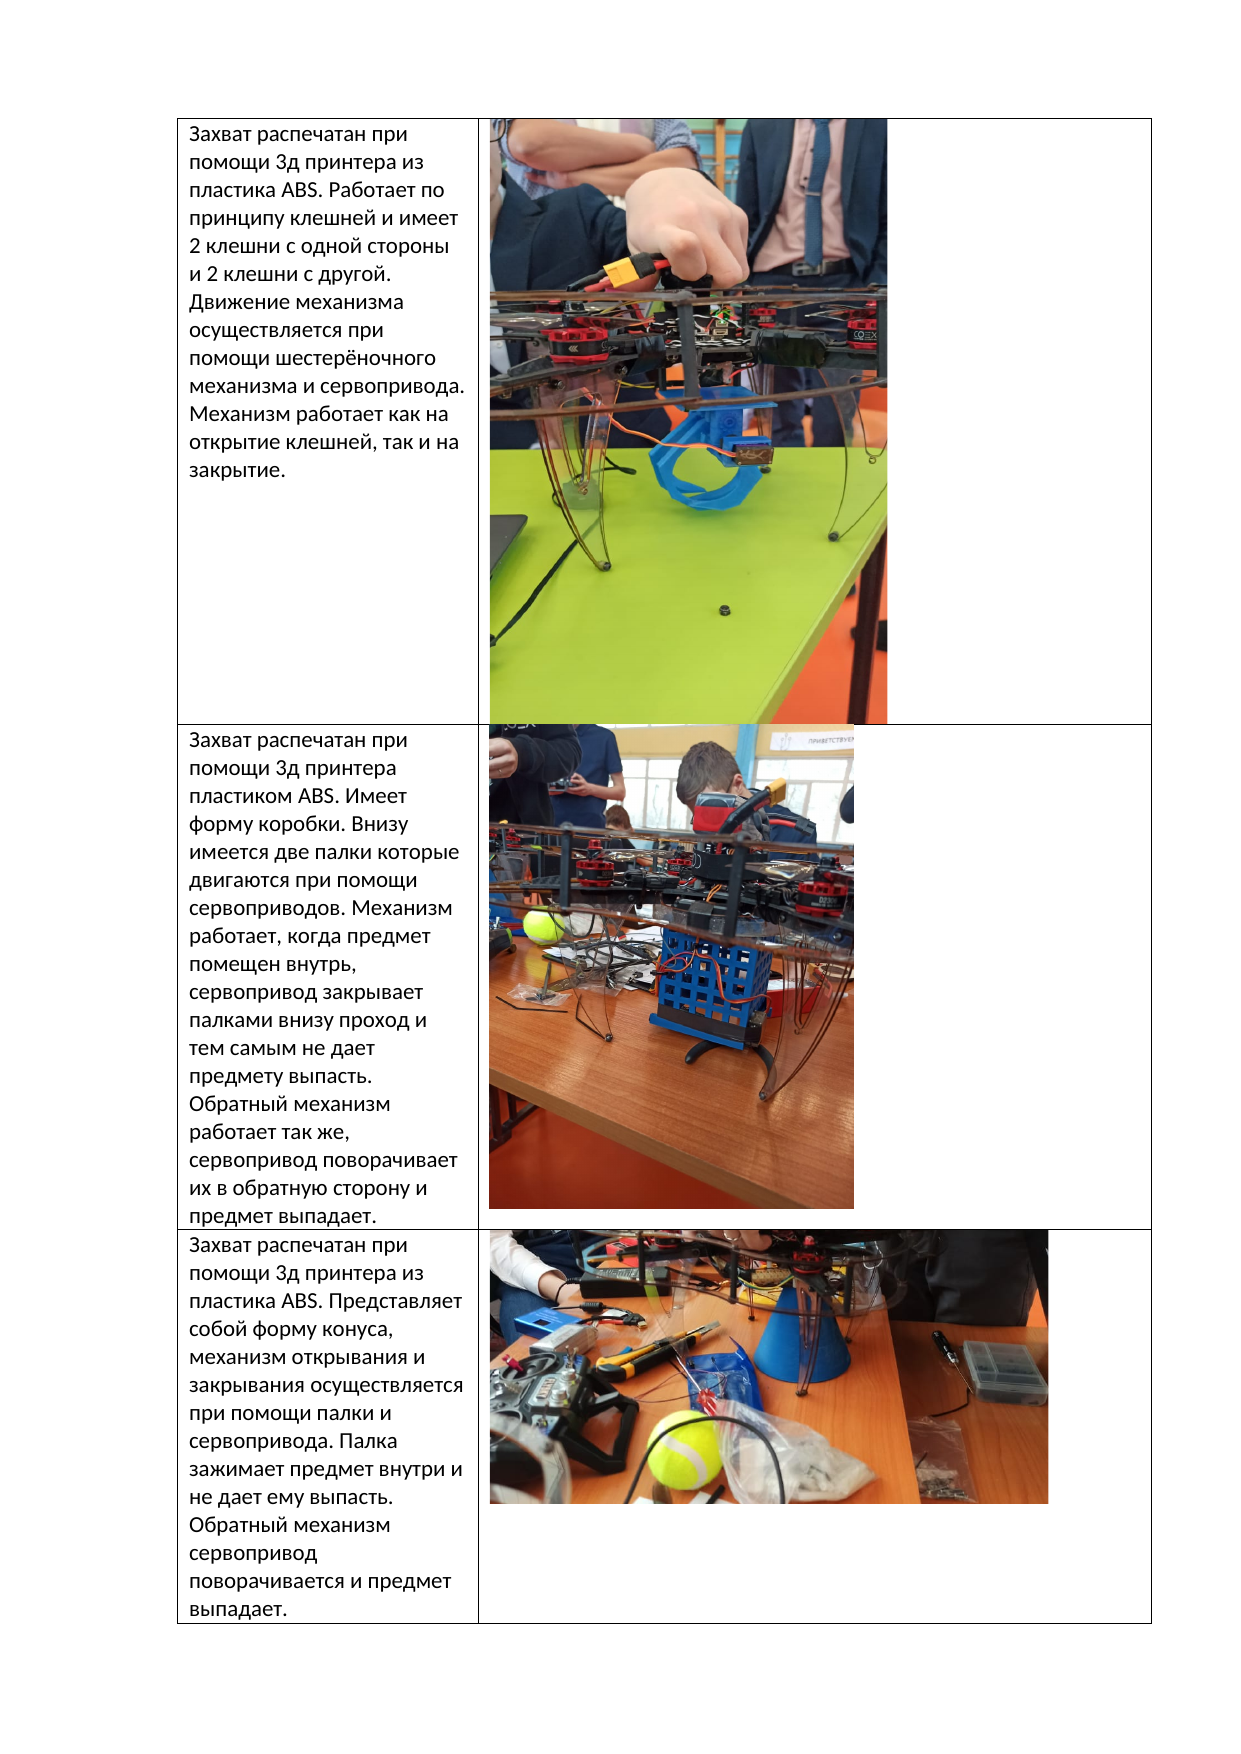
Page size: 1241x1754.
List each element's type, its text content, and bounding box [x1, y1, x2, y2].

table_cell [479, 119, 489, 724]
table_cell Захват распечатан при помощи 3д принтера пластиком ABS. Имеет форму коробки. Внизу имеется две палки которые двигаются при помощи сервоприводов. Механизм работает, когда предмет помещен внутрь, сервопривод закрывает палками внизу проход и тем самым не дает предмету выпасть. Обратный механизм работает так же, сервопривод поворачивает их в обратную сторону и предмет выпадает. [178, 725, 478, 1229]
table_cell [479, 1230, 1151, 1622]
table_cell [888, 119, 1151, 724]
table_cell Захват распечатан при помощи 3д принтера из пластика ABS. Представляет собой форму конуса, механизм открывания и закрывания осуществляется при помощи палки и сервопривода. Палка зажимает предмет внутри и не дает ему выпасть. Обратный механизм сервопривод поворачивается и предмет выпадает. [178, 1230, 478, 1622]
table_cell [479, 725, 1151, 1229]
picture [489, 1230, 1049, 1504]
table_cell Захват распечатан при помощи 3д принтера из пластика ABS. Работает по принципу клешней и имеет 2 клешни с одной стороны и 2 клешни с другой. Движение механизма осуществляется при помощи шестерёночного механизма и сервопривода. Механизм работает как на открытие клешней, так и на закрытие. [178, 119, 478, 724]
picture [489, 119, 888, 1209]
